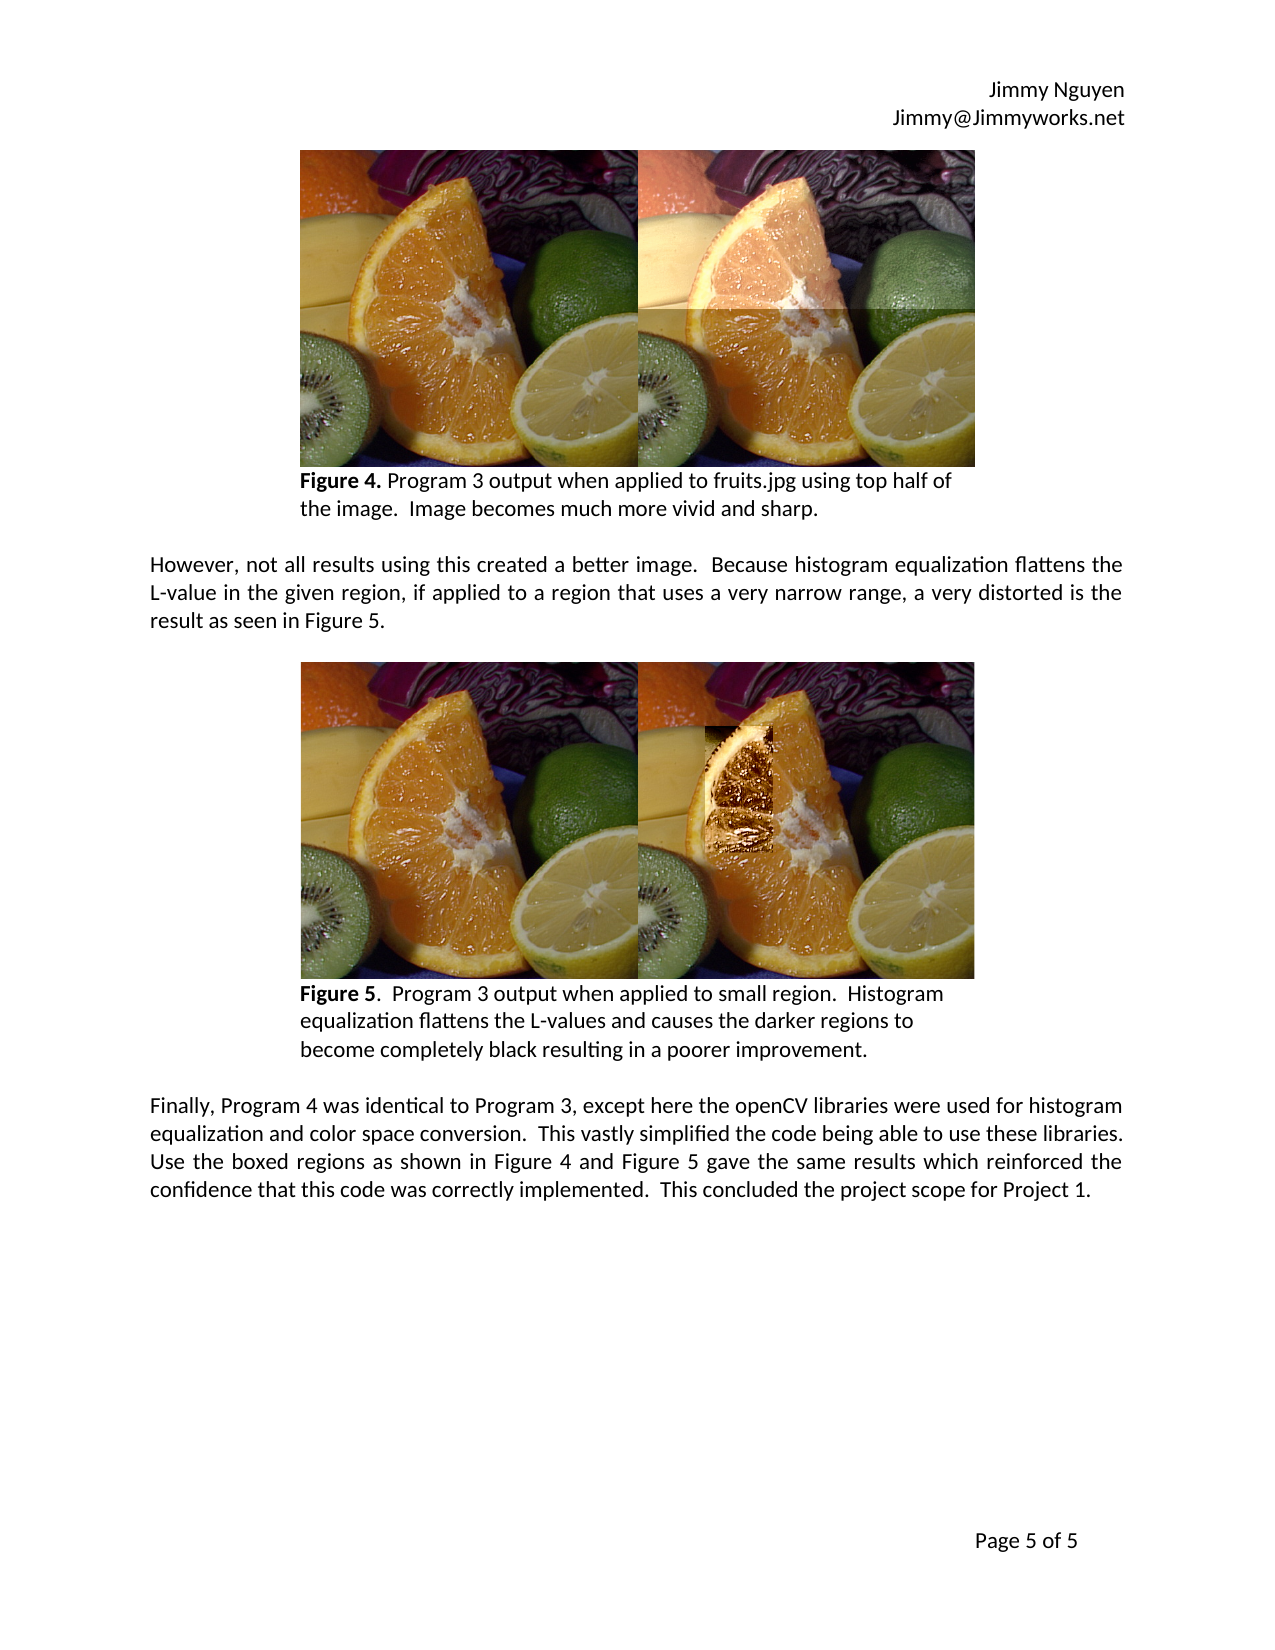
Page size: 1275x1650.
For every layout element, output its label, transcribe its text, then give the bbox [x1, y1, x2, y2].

text equalization flattens the L-values and causes the darker regions to [150, 1007, 1125, 1035]
text Finally, Program 4 was identical to Program 3, except here the openCV libraries were used for histogram equalization and color space conversion. This vastly simplified the code being able to use these libraries. Use the boxed regions as shown in Figure 4 and Figure 5 gave the same results which reinforced the confidence that this code was correctly implemented. This concluded the project scope for Project 1. [150, 1091, 1125, 1203]
text become completely black resulting in a poorer improvement. [225, 1035, 1125, 1063]
picture [300, 662, 975, 979]
text Figure 4. Program 3 output when applied to fruits.jpg using top half of [225, 466, 1125, 494]
text However, not all results using this created a better image. Because histogram equalization flattens the L-value in the given region, if applied to a region that uses a very narrow range, a very distorted is the result as seen in Figure 5. [150, 551, 1125, 634]
text Figure 5. Program 3 output when applied to small region. Histogram [150, 979, 1125, 1007]
picture [300, 150, 975, 467]
text the image. Image becomes much more vivid and sharp. [225, 494, 1125, 522]
